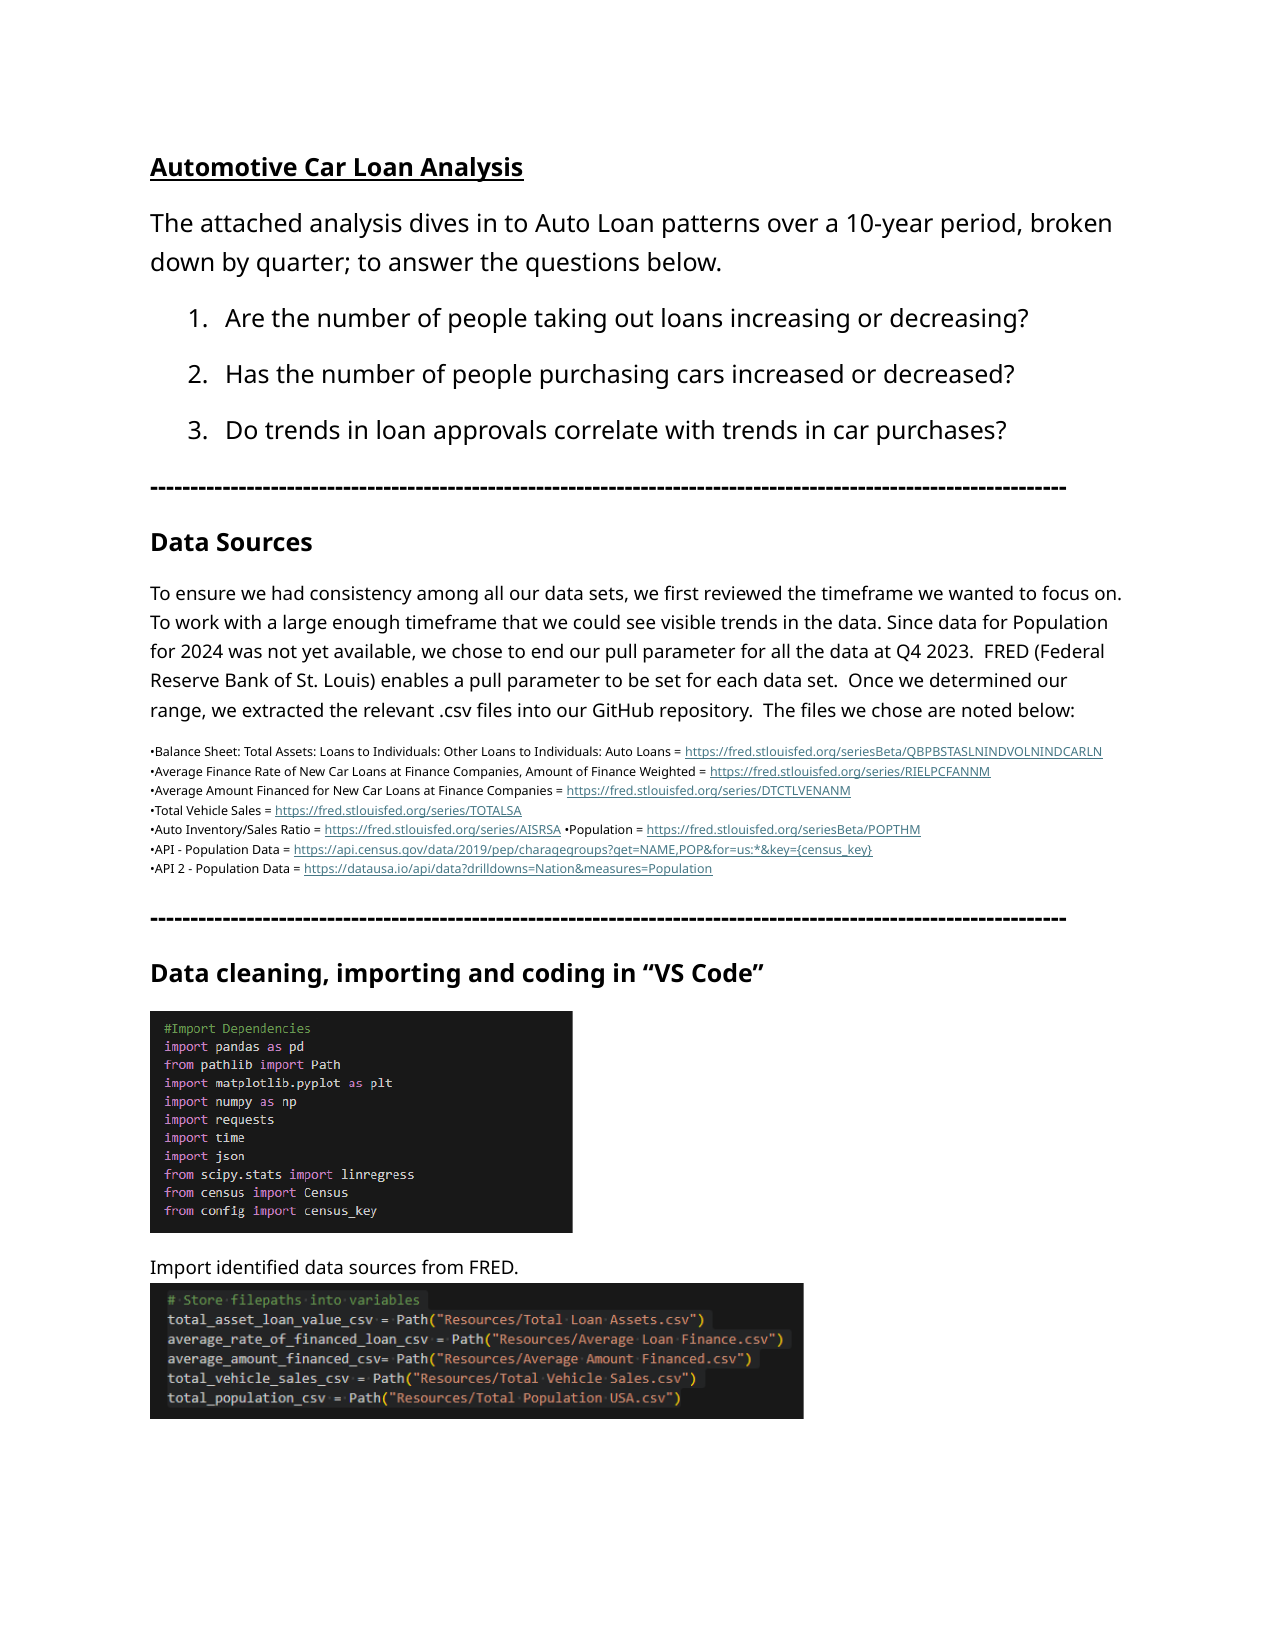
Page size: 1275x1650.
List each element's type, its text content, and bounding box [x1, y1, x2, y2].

list Are the number of people taking out loans increasing or decreasing? [187, 301, 1125, 335]
text To ensure we had consistency among all our data sets, we first reviewed the timeframe we wanted to focus on. To work with a large enough timeframe that we could see visible trends in the data. Since data for Population for 2024 was not yet available, we chose to end our pull parameter for all the data at Q4 2023. FRED (Federal Reserve Bank of St. Louis) enables a pull parameter to be set for each data set. Once we determined our range, we extracted the relevant .csv files into our GitHub repository. The files we chose are noted below: [150, 580, 1125, 723]
text Import identified data sources from FRED. [150, 1254, 1125, 1279]
text Automotive Car Loan Analysis [150, 150, 1125, 184]
picture [150, 1283, 804, 1419]
text Data cleaning, importing and coding in “VS Code” [150, 956, 1125, 989]
text •Average Finance Rate of New Car Loans at Finance Companies, Amount of Finance Weighted = https://fred.stlouisfed.org/series/RIELPCFANNM [150, 763, 1125, 780]
text •API 2 - Population Data = https://datausa.io/api/data?drilldowns=Nation&measures=Population [150, 861, 1125, 878]
text Data Sources [150, 524, 1125, 558]
text •Balance Sheet: Total Assets: Loans to Individuals: Other Loans to Individuals: Auto Loans = https://fred.stlouisfed.org/seriesBeta/QBPBSTASLNINDVOLNINDCARLN [150, 743, 1125, 760]
text ------------------------------------------------------------------------------------------------------------------ [150, 900, 1125, 934]
picture [150, 1011, 573, 1233]
list Do trends in loan approvals correlate with trends in car purchases? [187, 412, 1125, 447]
text The attached analysis dives in to Auto Loan patterns over a 10-year period, broken down by quarter; to answer the questions below. [150, 206, 1125, 279]
text •Auto Inventory/Sales Ratio = https://fred.stlouisfed.org/series/AISRSA •Population = https://fred.stlouisfed.org/seriesBeta/POPTHM [150, 821, 1125, 838]
text •Total Vehicle Sales = https://fred.stlouisfed.org/series/TOTALSA [150, 802, 1125, 819]
text ------------------------------------------------------------------------------------------------------------------ [150, 468, 1125, 502]
list Has the number of people purchasing cars increased or decreased? [187, 357, 1125, 391]
text •Average Amount Financed for New Car Loans at Finance Companies = https://fred.stlouisfed.org/series/DTCTLVENANM [150, 782, 1125, 799]
text •API - Population Data = https://api.census.gov/data/2019/pep/charagegroups?get=NAME,POP&for=us:*&key={census_key} [150, 841, 1125, 858]
